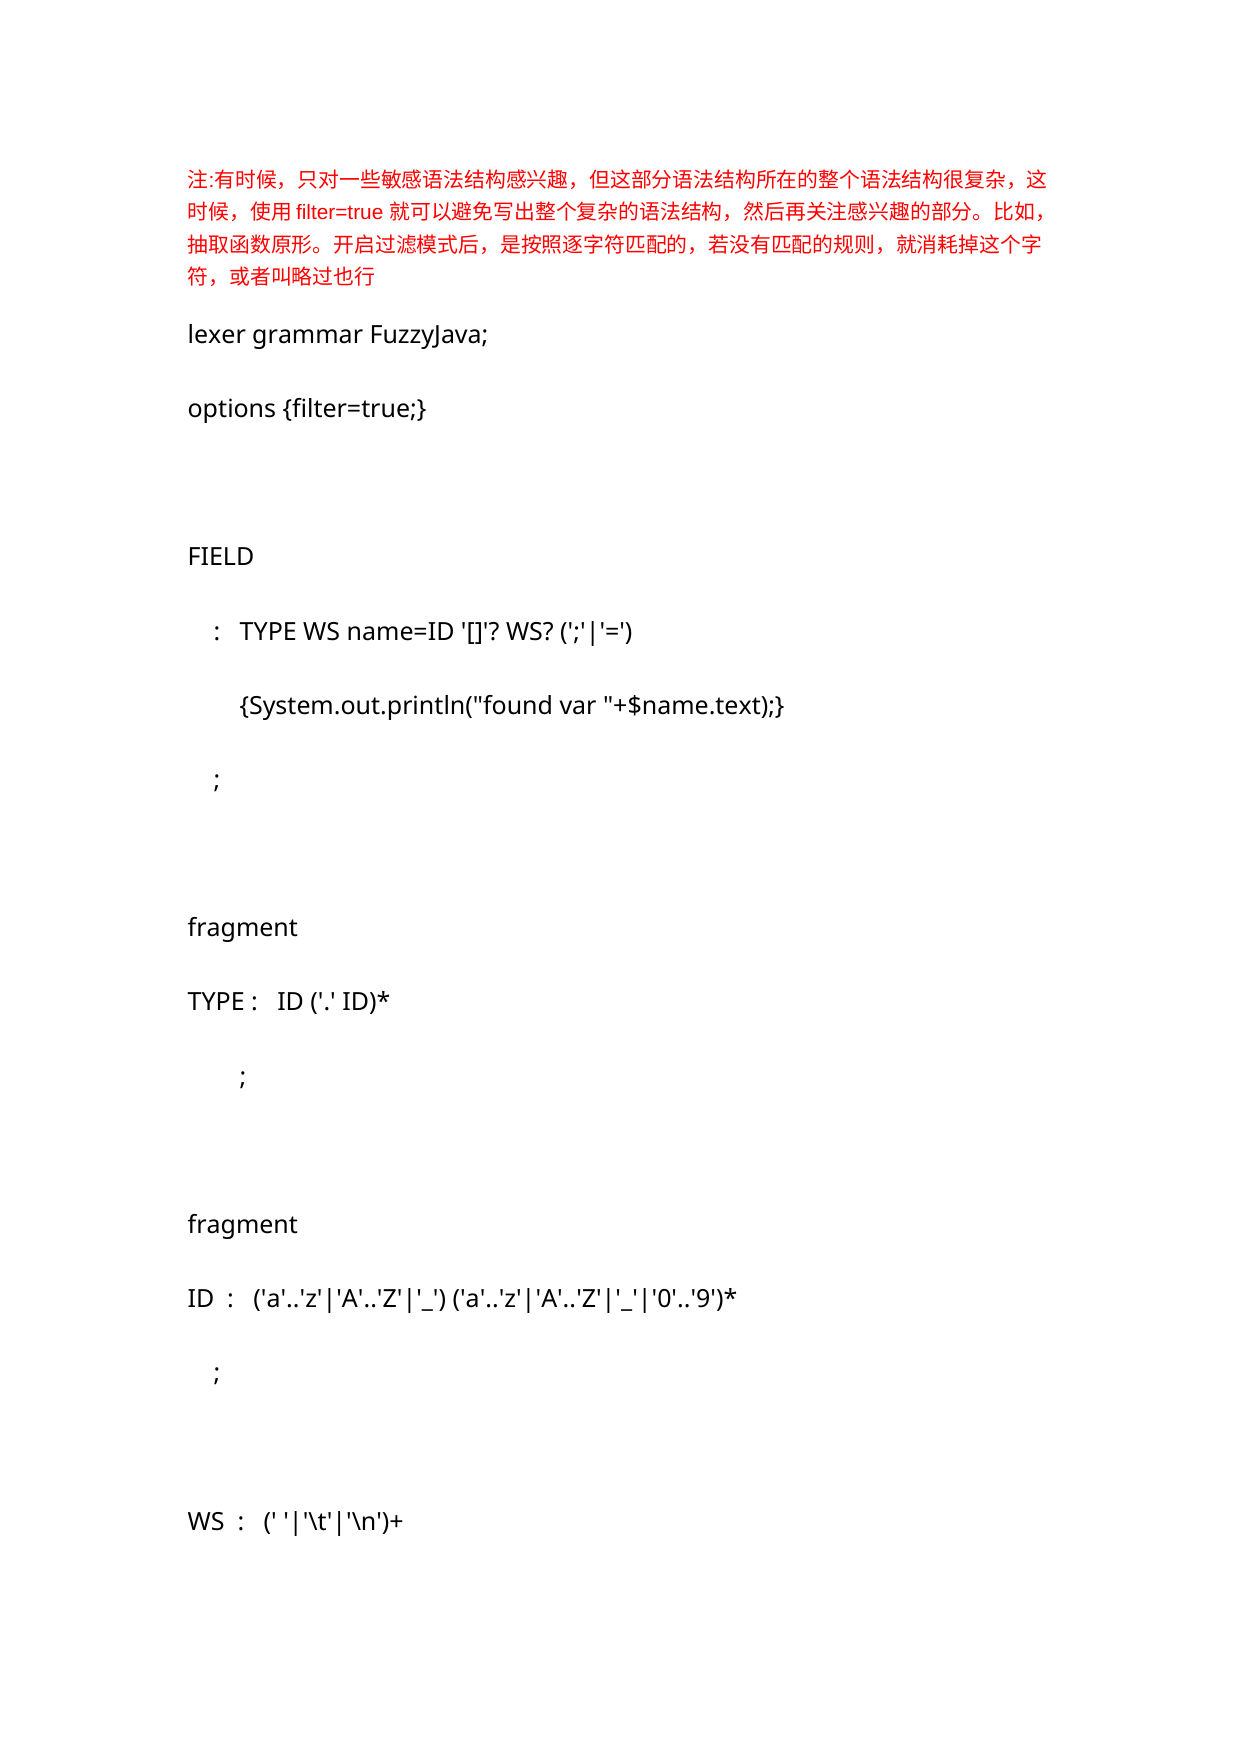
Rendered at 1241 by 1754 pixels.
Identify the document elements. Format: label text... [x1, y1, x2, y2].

text fragment [187, 894, 1053, 959]
text TYPE : ID ('.' ID)* [187, 969, 1053, 1034]
text ; [187, 746, 1053, 811]
text 注:有时候，只对一些敏感语法结构感兴趣，但这部分语法结构所在的整个语法结构很复杂，这时候，使用filter=true 就可以避免写出整个复杂的语法结构，然后再关注感兴趣的部分。比如，抽取函数原形。开启过滤模式后，是按照逐字符匹配的，若没有匹配的规则，就消耗掉这个字符，或者叫略过也行 [187, 162, 1053, 292]
text fragment [187, 1191, 1053, 1256]
text FIELD [187, 524, 1053, 589]
text ; [187, 1043, 1053, 1108]
text ; [187, 1339, 1053, 1404]
text WS : (' '|'\t'|'\n')+ [187, 1488, 1053, 1553]
text : TYPE WS name=ID '[]'? WS? (';'|'=') [187, 598, 1053, 663]
text options {filter=true;} [187, 375, 1053, 440]
text ID : ('a'..'z'|'A'..'Z'|'_') ('a'..'z'|'A'..'Z'|'_'|'0'..'9')* [187, 1265, 1053, 1330]
text {System.out.println("found var "+$name.text);} [187, 672, 1053, 737]
text lexer grammar FuzzyJava; [187, 301, 1053, 366]
